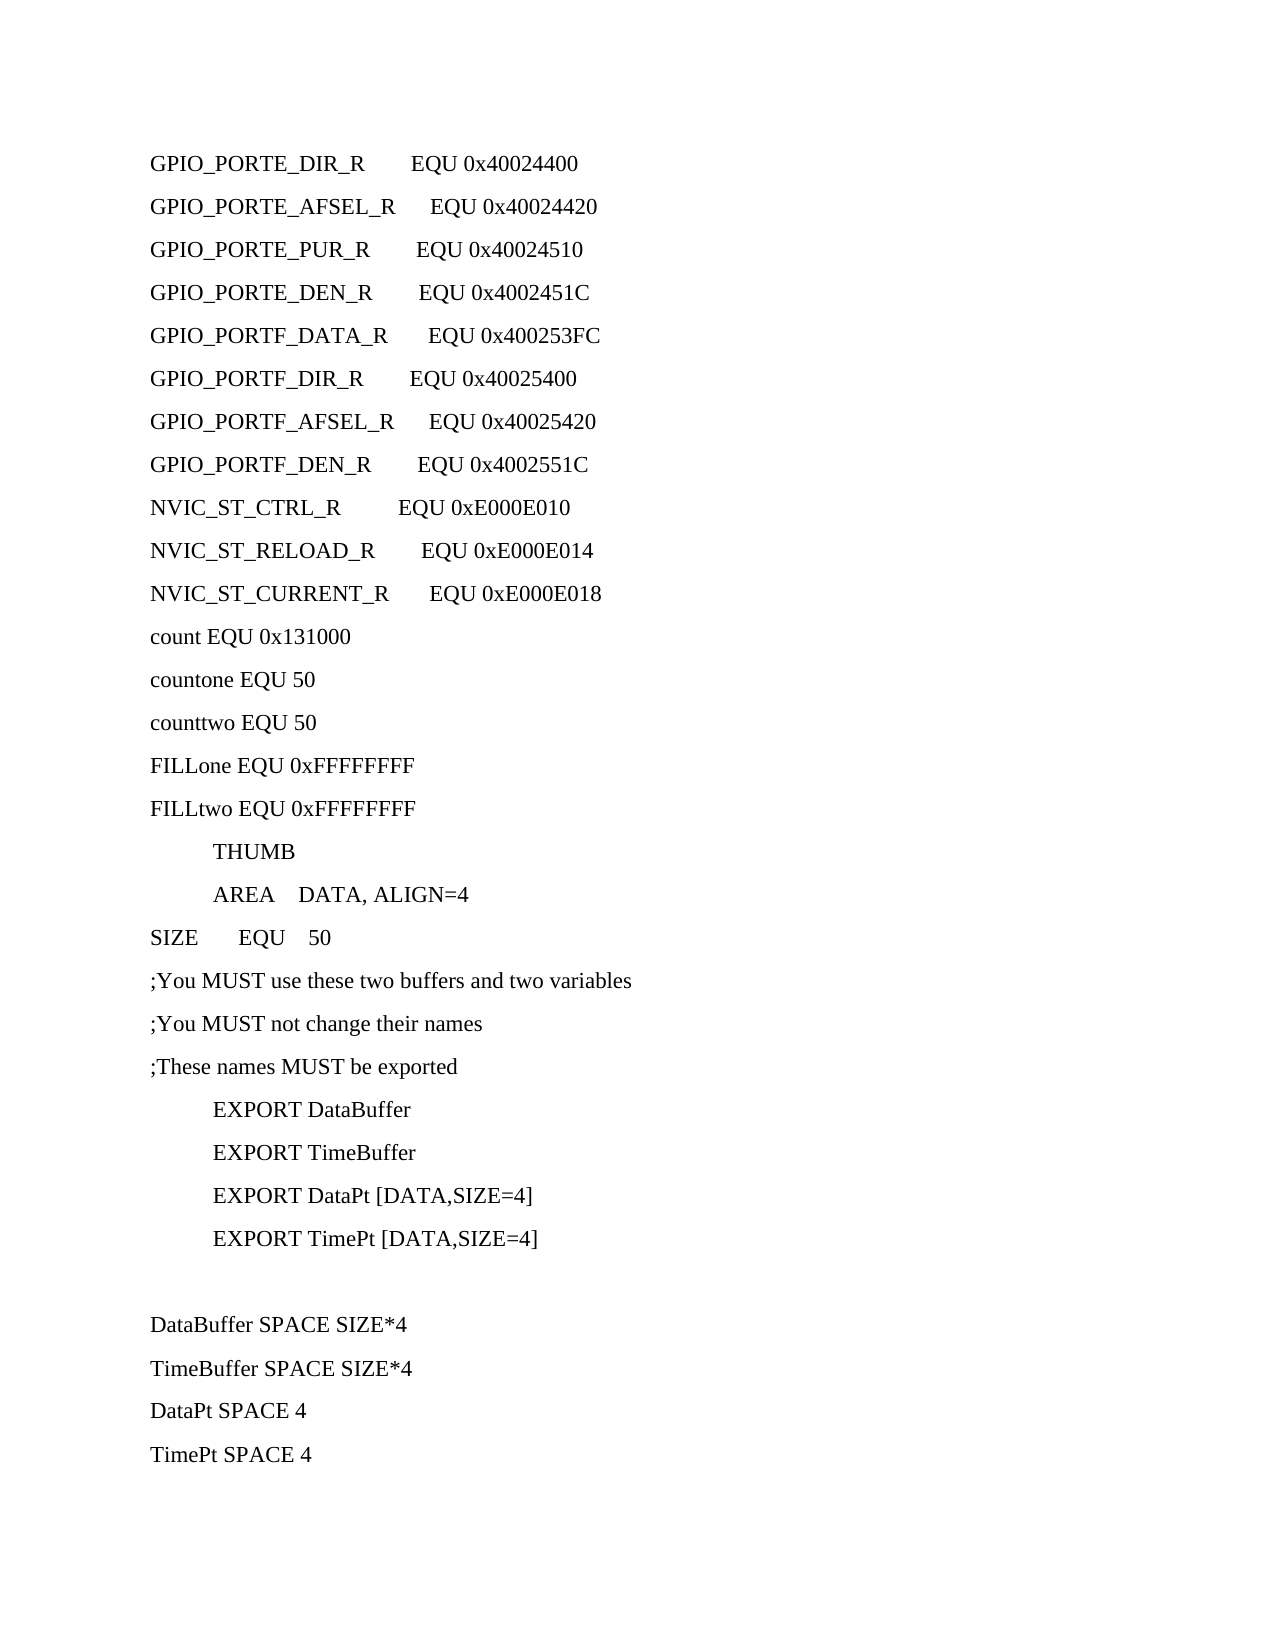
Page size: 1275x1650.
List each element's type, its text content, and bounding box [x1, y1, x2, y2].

text DataPt SPACE 4 [150, 1398, 1125, 1424]
text EXPORT TimePt [DATA,SIZE=4] [150, 1226, 1125, 1252]
text GPIO_PORTF_DEN_R EQU 0x4002551C [150, 451, 1125, 477]
text AREA DATA, ALIGN=4 [150, 881, 1125, 908]
text TimePt SPACE 4 [150, 1441, 1125, 1467]
text GPIO_PORTF_DATA_R EQU 0x400253FC [150, 322, 1125, 348]
text FILLone EQU 0xFFFFFFFF [150, 752, 1125, 779]
text NVIC_ST_RELOAD_R EQU 0xE000E014 [150, 537, 1125, 563]
text ;You MUST use these two buffers and two variables [150, 967, 1125, 994]
text EXPORT DataBuffer [150, 1096, 1125, 1123]
text countone EQU 50 [150, 666, 1125, 693]
text EXPORT TimeBuffer [150, 1139, 1125, 1166]
text GPIO_PORTE_PUR_R EQU 0x40024510 [150, 236, 1125, 262]
text DataBuffer SPACE SIZE*4 [150, 1312, 1125, 1338]
text GPIO_PORTF_DIR_R EQU 0x40025400 [150, 365, 1125, 391]
text GPIO_PORTE_DIR_R EQU 0x40024400 [150, 150, 1125, 176]
text ;You MUST not change their names [150, 1010, 1125, 1037]
text EXPORT DataPt [DATA,SIZE=4] [150, 1182, 1125, 1209]
text TimeBuffer SPACE SIZE*4 [150, 1354, 1125, 1381]
text counttwo EQU 50 [150, 709, 1125, 736]
text GPIO_PORTF_AFSEL_R EQU 0x40025420 [150, 408, 1125, 434]
text NVIC_ST_CURRENT_R EQU 0xE000E018 [150, 580, 1125, 607]
text THUMB [150, 838, 1125, 865]
text count EQU 0x131000 [150, 623, 1125, 649]
text ;These names MUST be exported [150, 1053, 1125, 1080]
text SIZE EQU 50 [150, 924, 1125, 951]
text FILLtwo EQU 0xFFFFFFFF [150, 795, 1125, 822]
text NVIC_ST_CTRL_R EQU 0xE000E010 [150, 494, 1125, 521]
text GPIO_PORTE_DEN_R EQU 0x4002451C [150, 279, 1125, 305]
text GPIO_PORTE_AFSEL_R EQU 0x40024420 [150, 193, 1125, 219]
